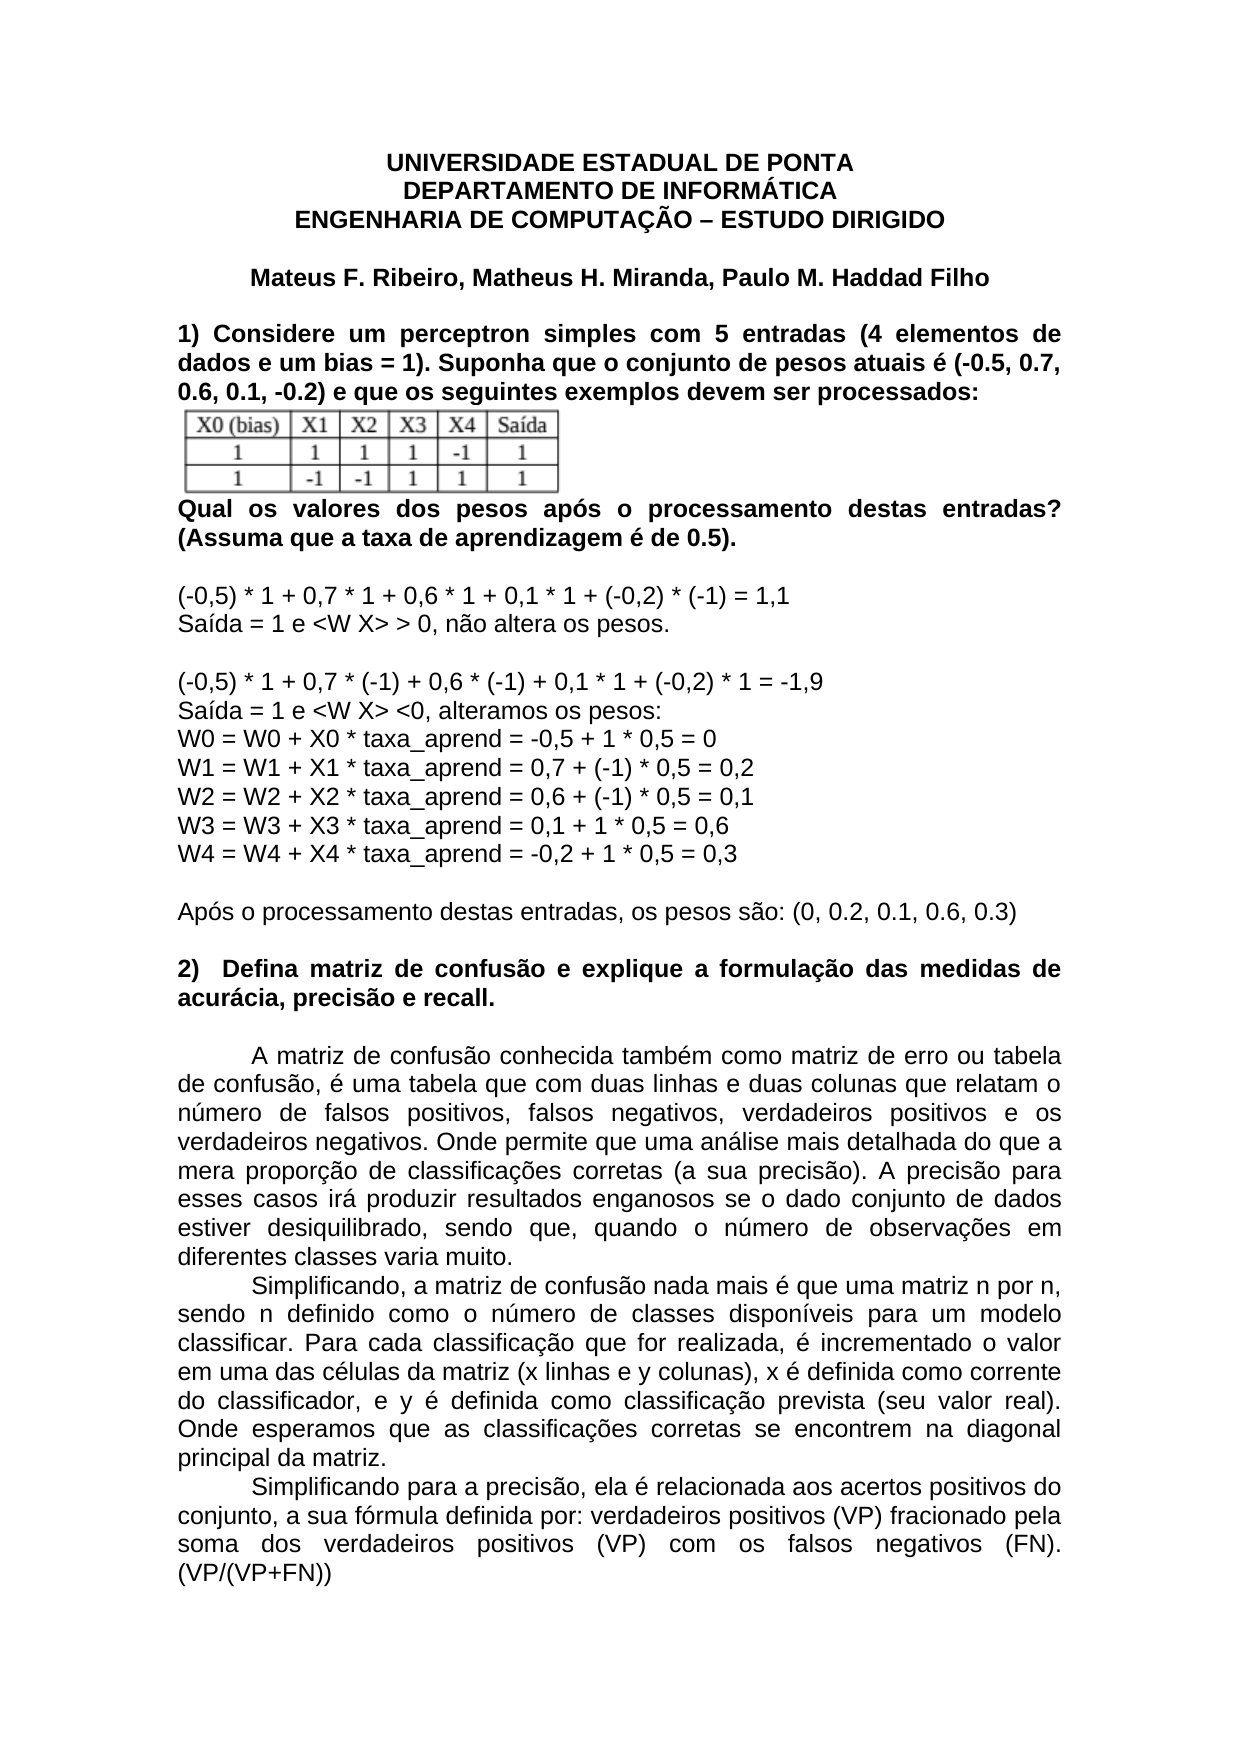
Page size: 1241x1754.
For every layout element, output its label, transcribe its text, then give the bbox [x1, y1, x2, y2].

text A matriz de confusão conhecida também como matriz de erro ou tabela de confusão, é uma tabela que com duas linhas e duas colunas que relatam o número de falsos positivos, falsos negativos, verdadeiros positivos e os verdadeiros negativos. Onde permite que uma análise mais detalhada do que a mera proporção de classificações corretas (a sua precisão). A precisão para esses casos irá produzir resultados enganosos se o dado conjunto de dados estiver desiquilibrado, sendo que, quando o número de observações em diferentes classes varia muito. [177, 1041, 1063, 1271]
text W2 = W2 + X2 * taxa_aprend = 0,6 + (-1) * 0,5 = 0,1 [177, 782, 1063, 811]
text Saída = 1 e <W X> <0, alteramos os pesos: [177, 696, 1063, 724]
text (-0,5) * 1 + 0,7 * 1 + 0,6 * 1 + 0,1 * 1 + (-0,2) * (-1) = 1,1 [177, 581, 1063, 609]
text DEPARTAMENTO DE INFORMÁTICA [177, 176, 1063, 205]
text Simplificando para a precisão, ela é relacionada aos acertos positivos do conjunto, a sua fórmula definida por: verdadeiros positivos (VP) fracionado pela soma dos verdadeiros positivos (VP) com os falsos negativos (FN). (VP/(VP+FN)) [177, 1472, 1063, 1587]
text 2) Defina matriz de confusão e explique a formulação das medidas de acurácia, precisão e recall. [177, 954, 1063, 1012]
text W1 = W1 + X1 * taxa_aprend = 0,7 + (-1) * 0,5 = 0,2 [177, 753, 1063, 782]
text 1) Considere um perceptron simples com 5 entradas (4 elementos de dados e um bias = 1). Suponha que o conjunto de pesos atuais é (-0.5, 0.7, 0.6, 0.1, -0.2) e que os seguintes exemplos devem ser processados: [177, 319, 1063, 406]
text Mateus F. Ribeiro, Matheus H. Miranda, Paulo M. Haddad Filho [177, 263, 1063, 291]
text Simplificando, a matriz de confusão nada mais é que uma matriz n por n, sendo n definido como o número de classes disponíveis para um modelo classificar. Para cada classificação que for realizada, é incrementado o valor em uma das células da matriz (x linhas e y colunas), x é definida como corrente do classificador, e y é definida como classificação prevista (seu valor real). Onde esperamos que as classificações corretas se encontrem na diagonal principal da matriz. [177, 1271, 1063, 1472]
text W4 = W4 + X4 * taxa_aprend = -0,2 + 1 * 0,5 = 0,3 [177, 839, 1063, 868]
text Após o processamento destas entradas, os pesos são: (0, 0.2, 0.1, 0.6, 0.3) [177, 897, 1063, 926]
text ENGENHARIA DE COMPUTAÇÃO – ESTUDO DIRIGIDO [177, 205, 1063, 234]
text W0 = W0 + X0 * taxa_aprend = -0,5 + 1 * 0,5 = 0 [177, 724, 1063, 753]
text Qual os valores dos pesos após o processamento destas entradas? (Assuma que a taxa de aprendizagem é de 0.5). [177, 494, 1063, 552]
text (-0,5) * 1 + 0,7 * (-1) + 0,6 * (-1) + 0,1 * 1 + (-0,2) * 1 = -1,9 [177, 667, 1063, 696]
text W3 = W3 + X3 * taxa_aprend = 0,1 + 1 * 0,5 = 0,6 [177, 811, 1063, 839]
text Saída = 1 e <W X> > 0, não altera os pesos. [177, 609, 1063, 638]
picture [177, 405, 561, 495]
text UNIVERSIDADE ESTADUAL DE PONTA [177, 148, 1063, 176]
